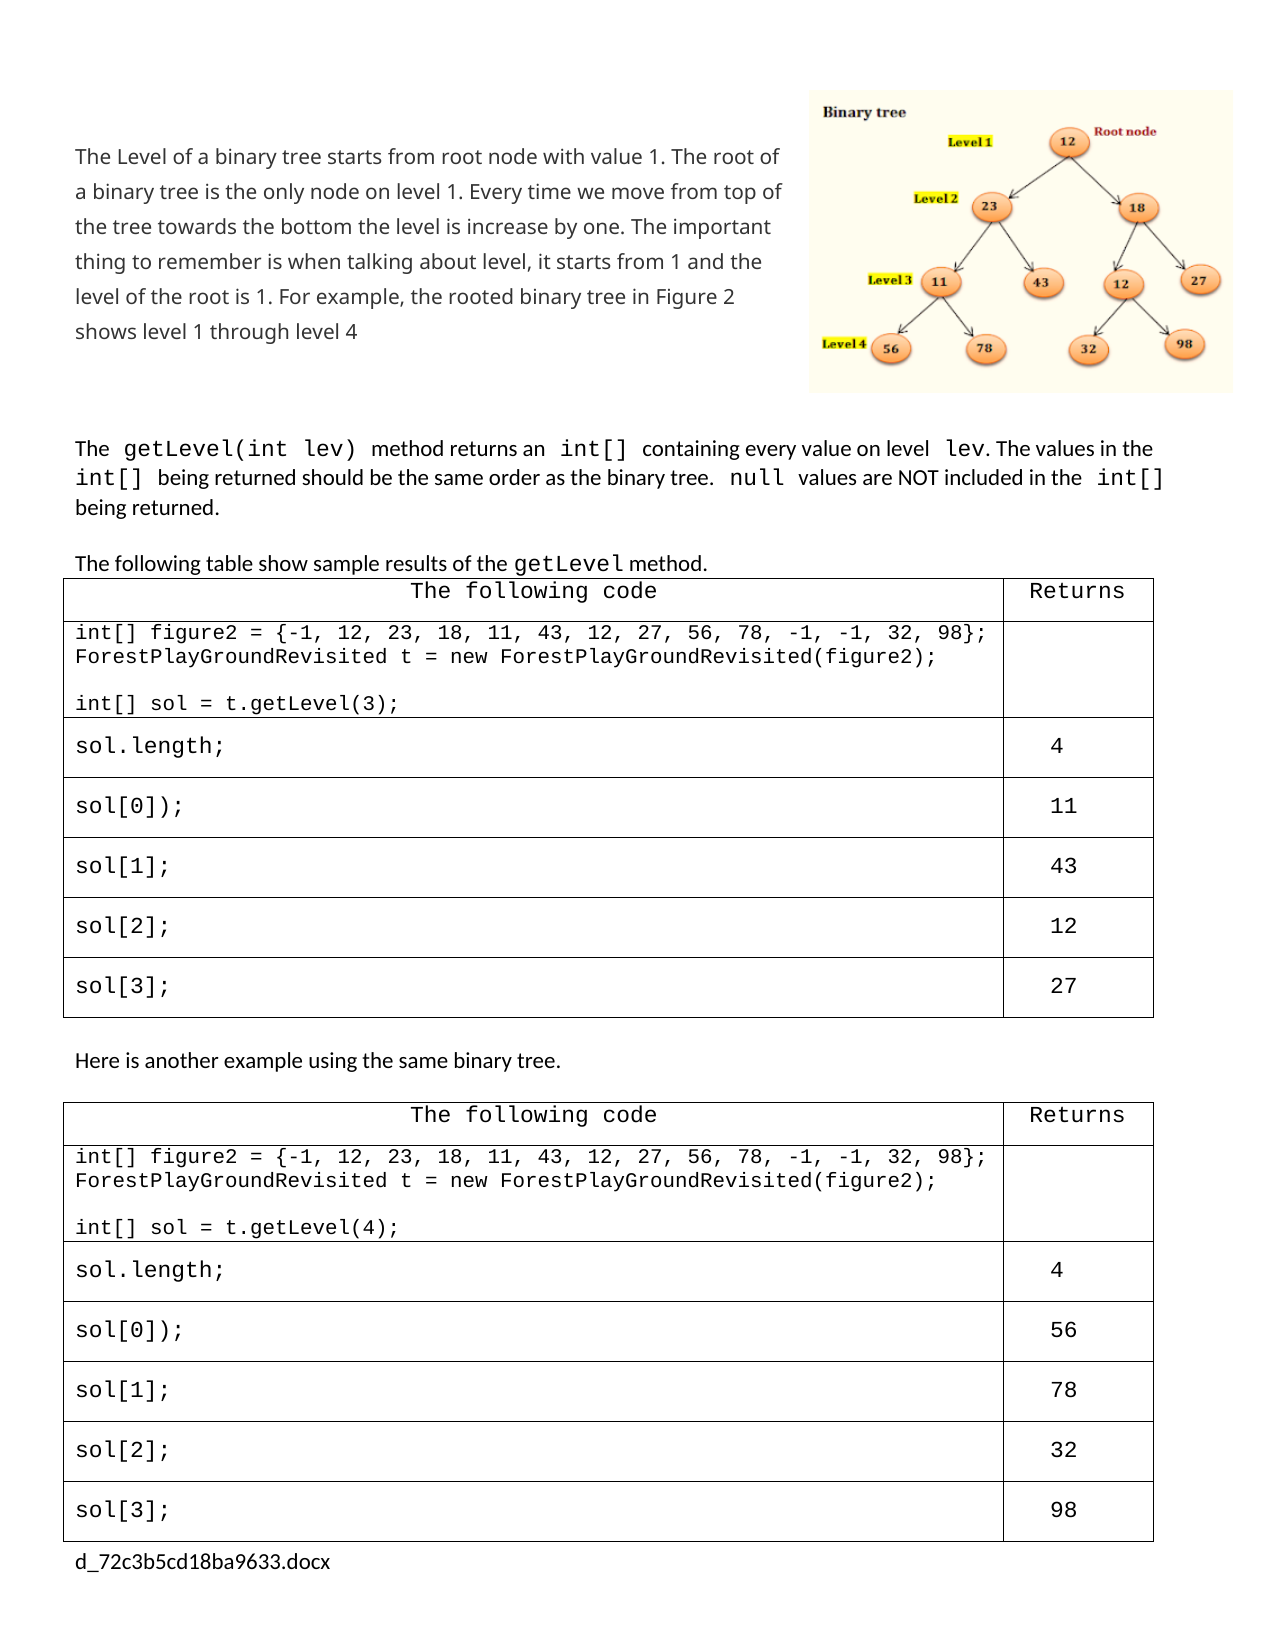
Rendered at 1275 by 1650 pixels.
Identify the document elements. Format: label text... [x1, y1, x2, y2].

text The following table show sample results of the getLevel method. [75, 549, 1200, 578]
table_cell sol[2]; [64, 898, 1003, 957]
table_cell [1004, 622, 1153, 717]
table_cell sol.length; [64, 718, 1003, 777]
text Here is another example using the same binary tree. [75, 1046, 1200, 1074]
table_cell sol.length; [64, 1242, 1003, 1301]
table_cell sol[3]; [64, 1482, 1003, 1541]
table_cell 12 [1004, 898, 1153, 957]
text The Level of a binary tree starts from root node with value 1. The root of a binary tree is the only node on level 1. Every time we move from top of the tree towards the bottom the level is increase by one. The important thing to remember is when talking about level, it starts from 1 and the level of the root is 1. For example, the rooted binary tree in Figure 2 shows level 1 through level 4 [75, 136, 809, 346]
table_cell 11 [1004, 778, 1153, 837]
table_cell [1004, 1146, 1153, 1241]
table_cell 78 [1004, 1362, 1153, 1421]
table_cell sol[0]); [64, 778, 1003, 837]
table_cell 98 [1004, 1482, 1153, 1541]
table_cell sol[2]; [64, 1422, 1003, 1481]
table_cell sol[1]; [64, 838, 1003, 897]
table_cell 27 [1004, 958, 1153, 1017]
table_cell sol[0]); [64, 1302, 1003, 1361]
table_header The following code [64, 1103, 1003, 1145]
text The getLevel(int lev) method returns an int[] containing every value on level lev. The values in the int[] being returned should be the same order as the binary tree. null values are NOT included in the int[] being returned. [75, 434, 1200, 521]
table_cell 4 [1004, 718, 1153, 777]
table_cell 56 [1004, 1302, 1153, 1361]
table_cell int[] figure2 = {-1, 12, 23, 18, 11, 43, 12, 27, 56, 78, -1, -1, 32, 98}; ForestPlayGroundRevisited t = new ForestPlayGroundRevisited(figure2); int[] sol = t.getLevel(3); [64, 622, 1003, 717]
table_cell 32 [1004, 1422, 1153, 1481]
table_cell sol[3]; [64, 958, 1003, 1017]
table_cell 4 [1004, 1242, 1153, 1301]
table_cell 43 [1004, 838, 1153, 897]
picture [809, 90, 1234, 393]
table_header The following code [64, 579, 1003, 621]
table_cell sol[1]; [64, 1362, 1003, 1421]
table_header Returns [1004, 579, 1153, 621]
table_header Returns [1004, 1103, 1153, 1145]
table_cell int[] figure2 = {-1, 12, 23, 18, 11, 43, 12, 27, 56, 78, -1, -1, 32, 98}; ForestPlayGroundRevisited t = new ForestPlayGroundRevisited(figure2); int[] sol = t.getLevel(4); [64, 1146, 1003, 1241]
